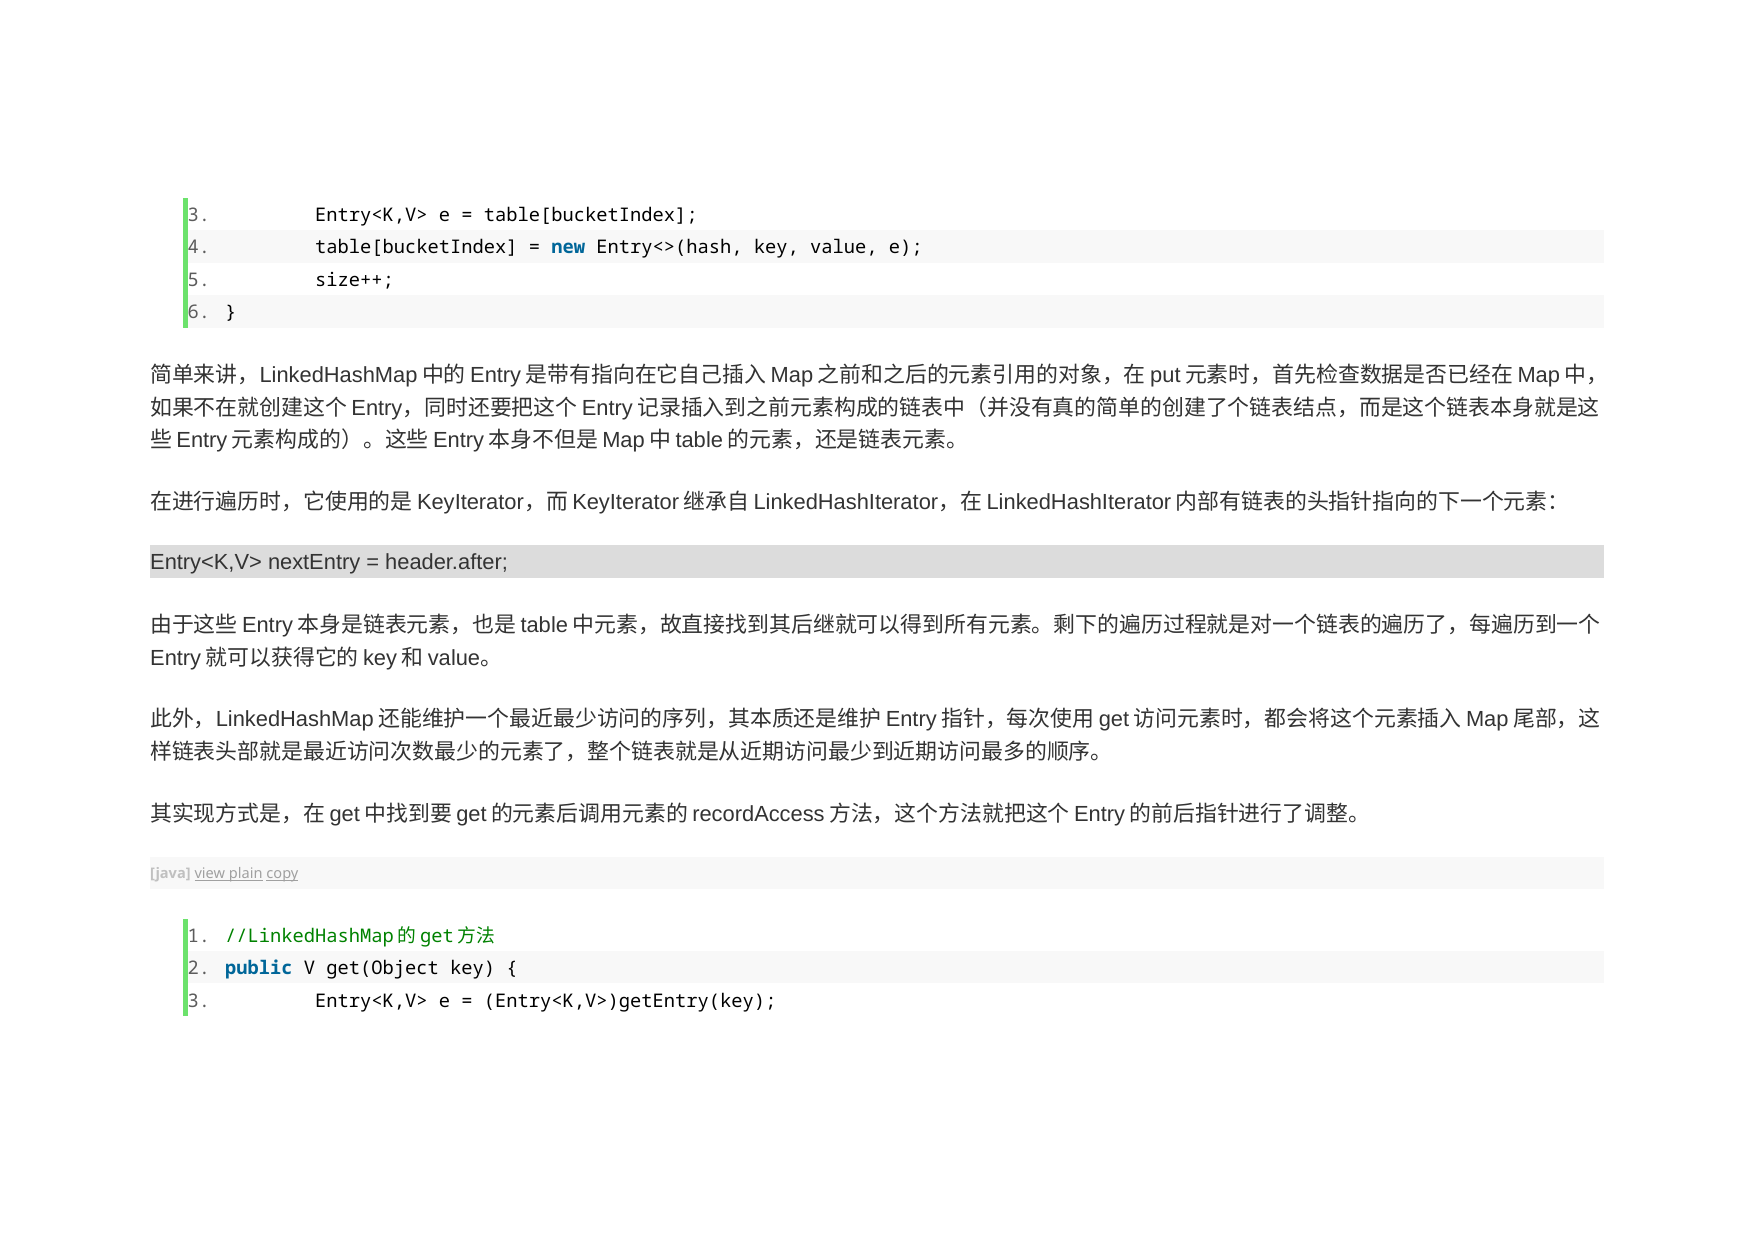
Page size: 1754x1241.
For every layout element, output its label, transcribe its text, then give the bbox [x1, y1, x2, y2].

text Entry<K,V> nextEntry = header.after; [150, 545, 1604, 578]
text 其实现方式是，在get中找到要get的元素后调用元素的recordAccess方法，这个方法就把这个Entry的前后指针进行了调整。 [150, 795, 1604, 828]
text [java] view plain copy [150, 857, 1604, 889]
list } [188, 295, 1604, 328]
list size++; [188, 263, 1604, 295]
list Entry<K,V> e = table[bucketIndex]; [188, 198, 1604, 230]
list table[bucketIndex] = new Entry<>(hash, key, value, e); [188, 230, 1604, 263]
text 在进行遍历时，它使用的是KeyIterator，而KeyIterator继承自LinkedHashIterator，在LinkedHashIterator内部有链表的头指针指向的下一个元素： [150, 483, 1604, 516]
text 简单来讲，LinkedHashMap中的Entry是带有指向在它自己插入Map之前和之后的元素引用的对象，在put元素时，首先检查数据是否已经在Map中，如果不在就创建这个Entry，同时还要把这个Entry记录插入到之前元素构成的链表中（并没有真的简单的创建了个链表结点，而是这个链表本身就是这些Entry元素构成的）。这些Entry本身不但是Map中table的元素，还是链表元素。 [150, 357, 1604, 454]
text 由于这些Entry本身是链表元素，也是table中元素，故直接找到其后继就可以得到所有元素。剩下的遍历过程就是对一个链表的遍历了，每遍历到一个Entry就可以获得它的key和value。 [150, 607, 1604, 672]
text 此外，LinkedHashMap还能维护一个最近最少访问的序列，其本质还是维护Entry指针，每次使用get访问元素时，都会将这个元素插入Map尾部，这样链表头部就是最近访问次数最少的元素了，整个链表就是从近期访问最少到近期访问最多的顺序。 [150, 701, 1604, 766]
list Entry<K,V> e = (Entry<K,V>)getEntry(key); [188, 983, 1604, 1016]
list //LinkedHashMap的get方法 [183, 918, 1604, 951]
list public V get(Object key) { [188, 951, 1604, 983]
